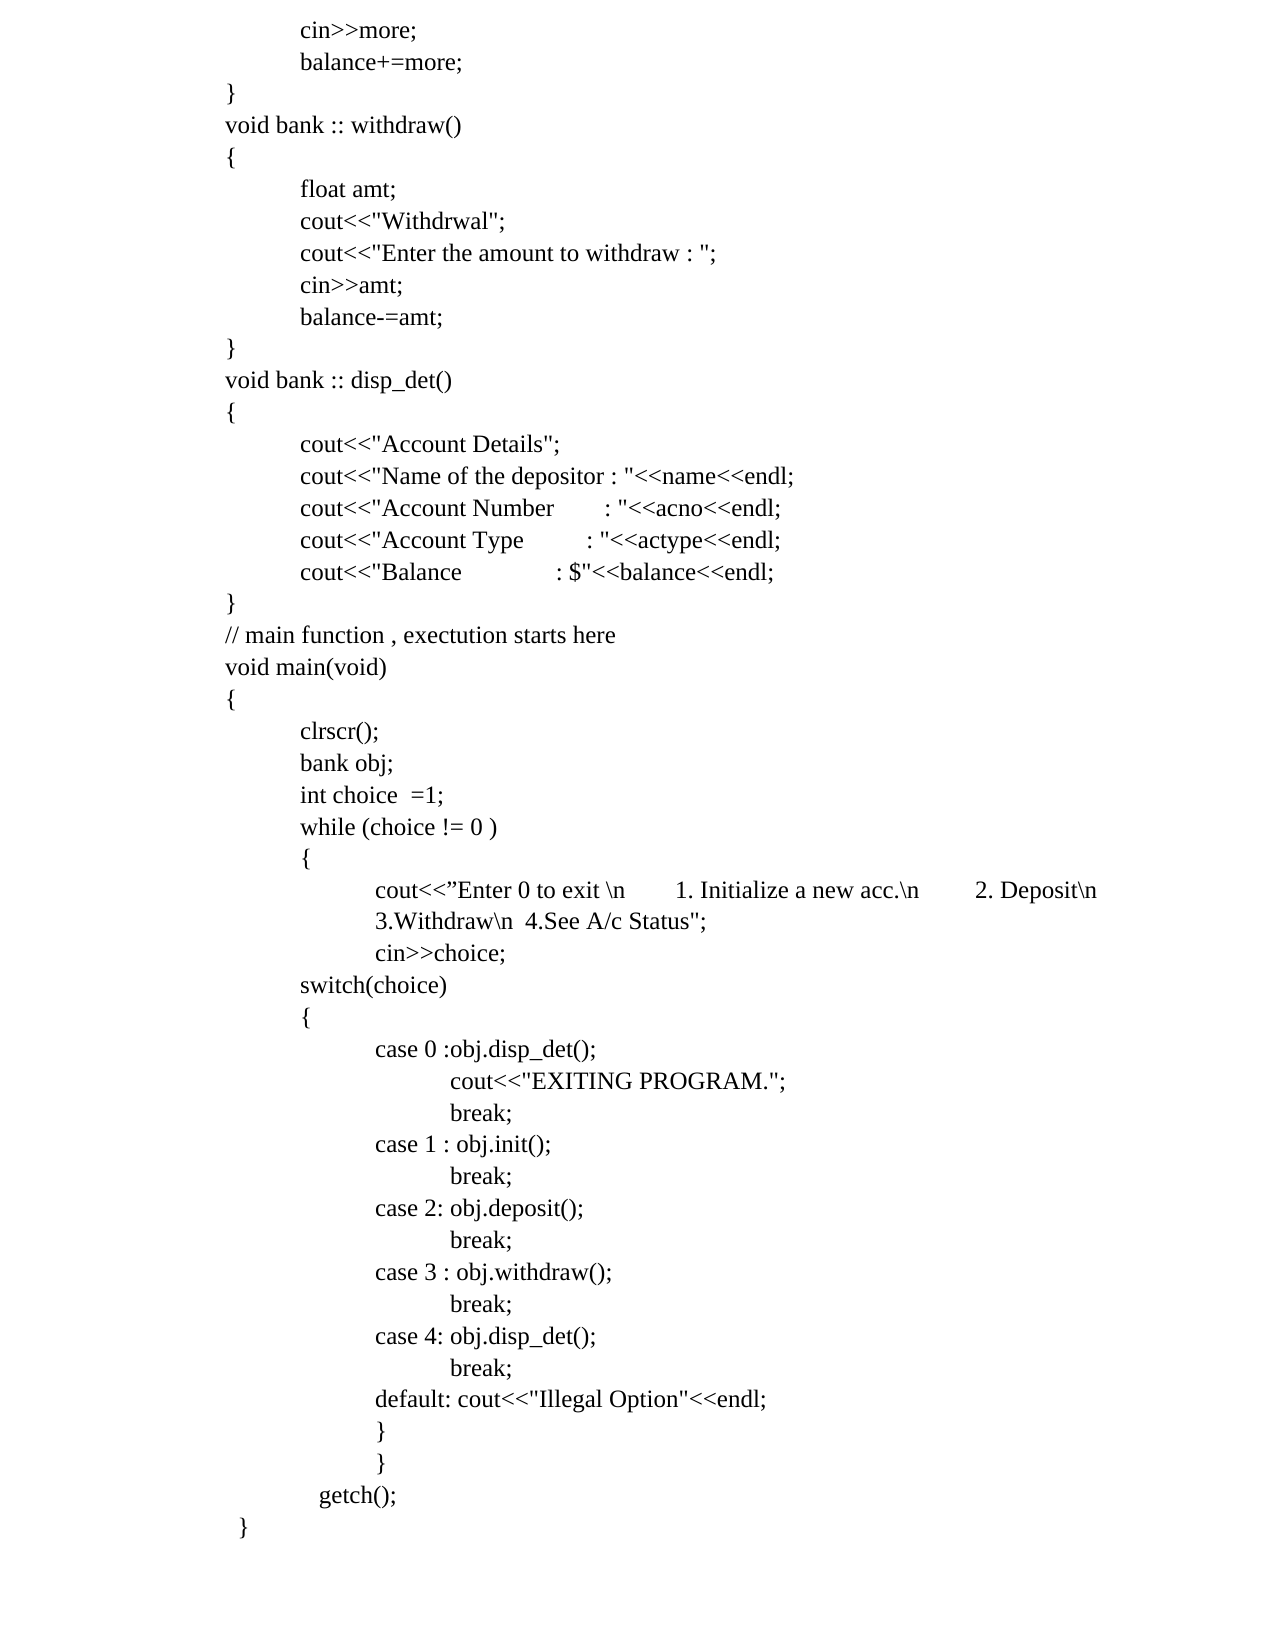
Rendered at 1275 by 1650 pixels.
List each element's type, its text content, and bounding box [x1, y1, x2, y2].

text { [150, 397, 1125, 426]
text } [150, 588, 1125, 617]
text balance+=more; [225, 47, 1125, 75]
text case 3 : obj.withdraw(); [150, 1257, 1125, 1286]
text float amt; [225, 174, 1125, 203]
text clrscr(); [225, 716, 1125, 745]
text while (choice != 0 ) [225, 812, 1125, 840]
text { [150, 684, 1125, 713]
text cin>>amt; [225, 270, 1125, 298]
text switch(choice) [225, 970, 1125, 999]
text cout<<"Balance : $"<<balance<<endl; [225, 557, 1125, 585]
text case 2: obj.deposit(); [150, 1193, 1125, 1222]
text { [225, 843, 1125, 872]
text break; [150, 1353, 1125, 1381]
text cout<<"Account Number : "<<acno<<endl; [225, 493, 1125, 522]
text balance-=amt; [225, 302, 1125, 330]
text cout<<”Enter 0 to exit \n 1. Initialize a new acc.\n 2. Deposit\n 3.Withdraw\n 4.See A/c Status"; [300, 875, 1125, 935]
text { [225, 1002, 1125, 1031]
text cin>>more; [225, 15, 1125, 43]
text void bank :: withdraw() [150, 110, 1125, 139]
text cout<<"EXITING PROGRAM."; [150, 1066, 1125, 1094]
text break; [150, 1289, 1125, 1318]
text getch(); [300, 1480, 1125, 1509]
text break; [150, 1161, 1125, 1190]
text case 4: obj.disp_det(); [150, 1321, 1125, 1349]
text case 0 :obj.disp_det(); [150, 1034, 1125, 1063]
text cout<<"Name of the depositor : "<<name<<endl; [225, 461, 1125, 490]
text } [150, 78, 1125, 107]
text void bank :: disp_det() [150, 365, 1125, 394]
text } [150, 1512, 1125, 1541]
text break; [150, 1098, 1125, 1126]
text default: cout<<"Illegal Option"<<endl; [150, 1384, 1125, 1413]
text cin>>choice; [300, 938, 1125, 967]
text cout<<"Account Type : "<<actype<<endl; [225, 525, 1125, 553]
text cout<<"Enter the amount to withdraw : "; [225, 238, 1125, 267]
text { [150, 142, 1125, 171]
text } [300, 1416, 1125, 1445]
text bank obj; [225, 748, 1125, 777]
text } [300, 1448, 1125, 1477]
text cout<<"Account Details"; [225, 429, 1125, 458]
text cout<<"Withdrwal"; [225, 206, 1125, 235]
text void main(void) [150, 652, 1125, 681]
text } [150, 333, 1125, 362]
text case 1 : obj.init(); [150, 1129, 1125, 1158]
text // main function , exectution starts here [150, 620, 1125, 649]
text int choice =1; [225, 780, 1125, 808]
text break; [150, 1225, 1125, 1254]
